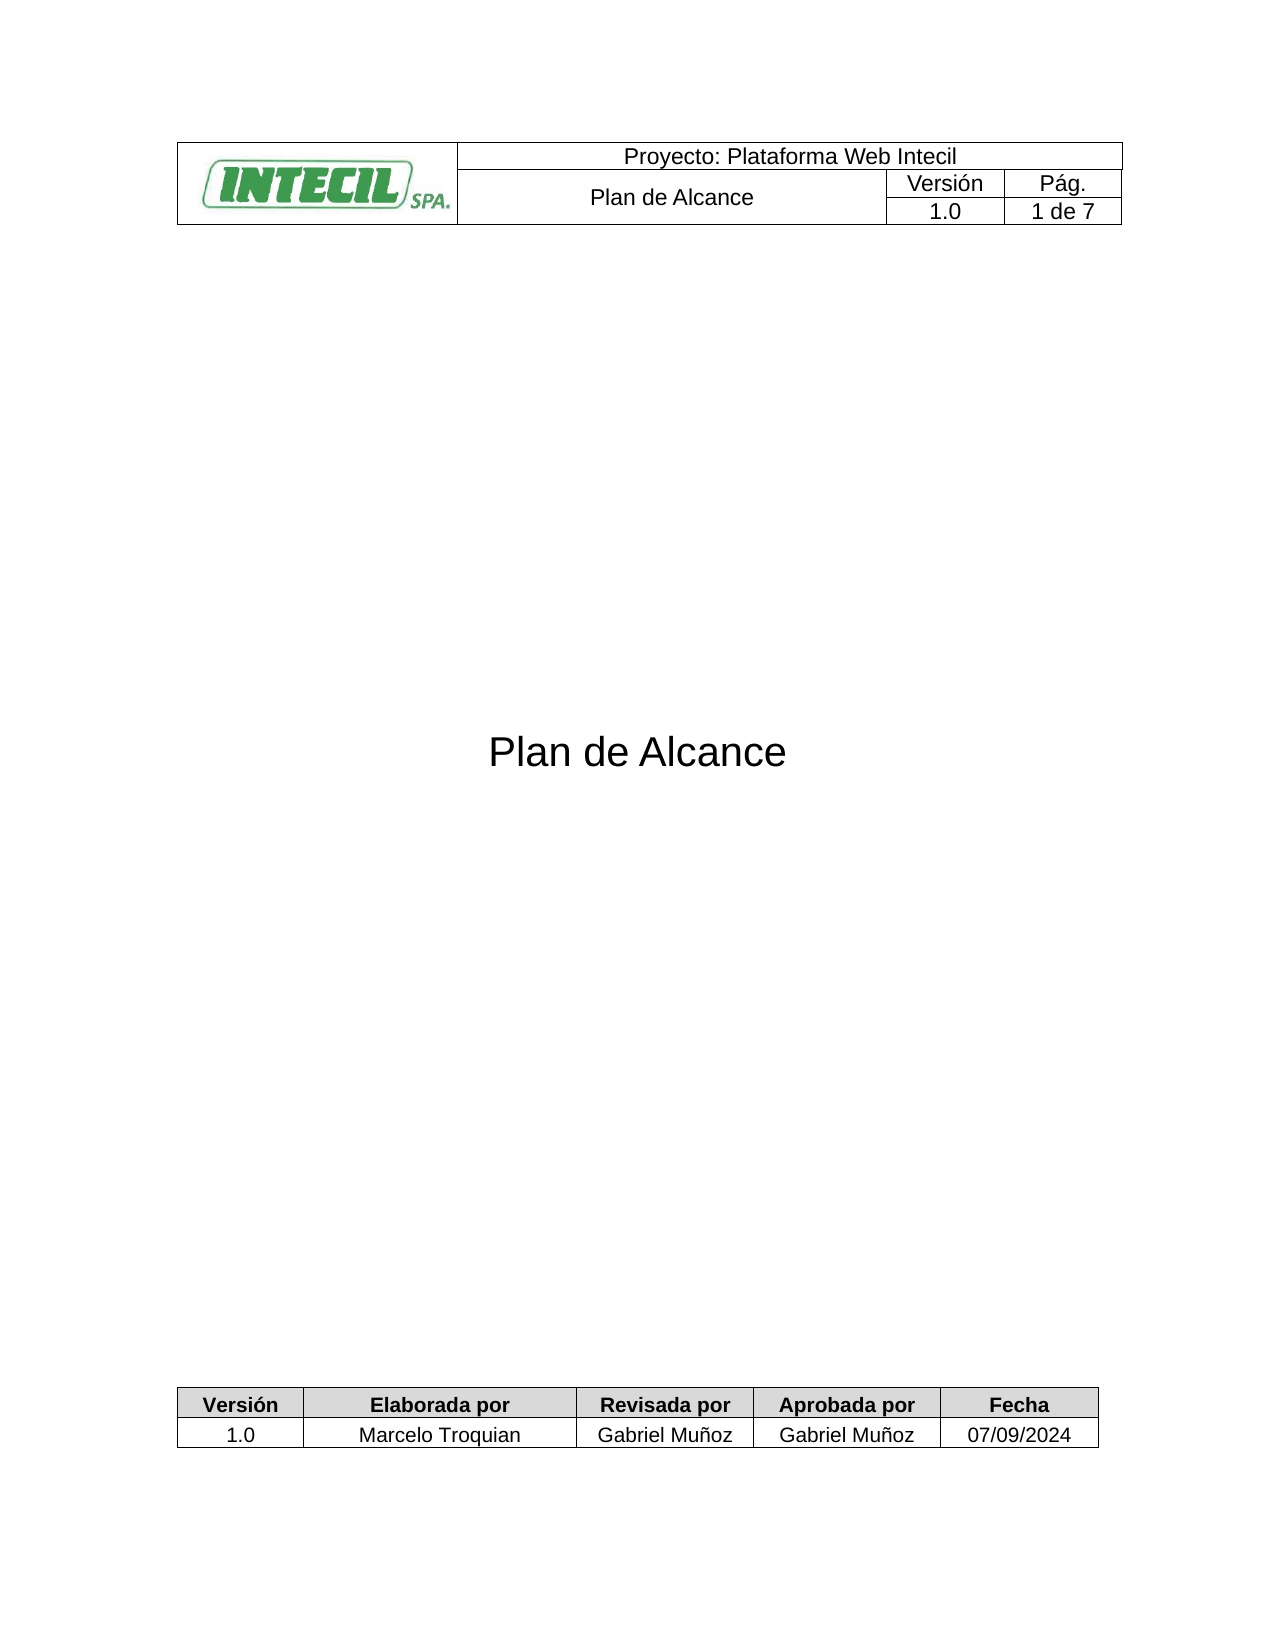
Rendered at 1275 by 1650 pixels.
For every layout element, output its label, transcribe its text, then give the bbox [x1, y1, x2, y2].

table_header Aprobada por [754, 1388, 940, 1417]
table_cell Gabriel Muñoz [577, 1418, 753, 1447]
table_header Elaborada por [304, 1388, 576, 1417]
table_header Revisada por [577, 1388, 753, 1417]
table_header Fecha [941, 1388, 1098, 1417]
table_header Versión [178, 1388, 303, 1417]
subtitle Plan de Alcance [177, 727, 1098, 775]
table_cell 1.0 [178, 1418, 303, 1447]
picture [197, 154, 452, 214]
table_cell Marcelo Troquian [304, 1418, 576, 1447]
table_cell Gabriel Muñoz [754, 1418, 940, 1447]
table_cell 07/09/2024 [941, 1418, 1098, 1447]
